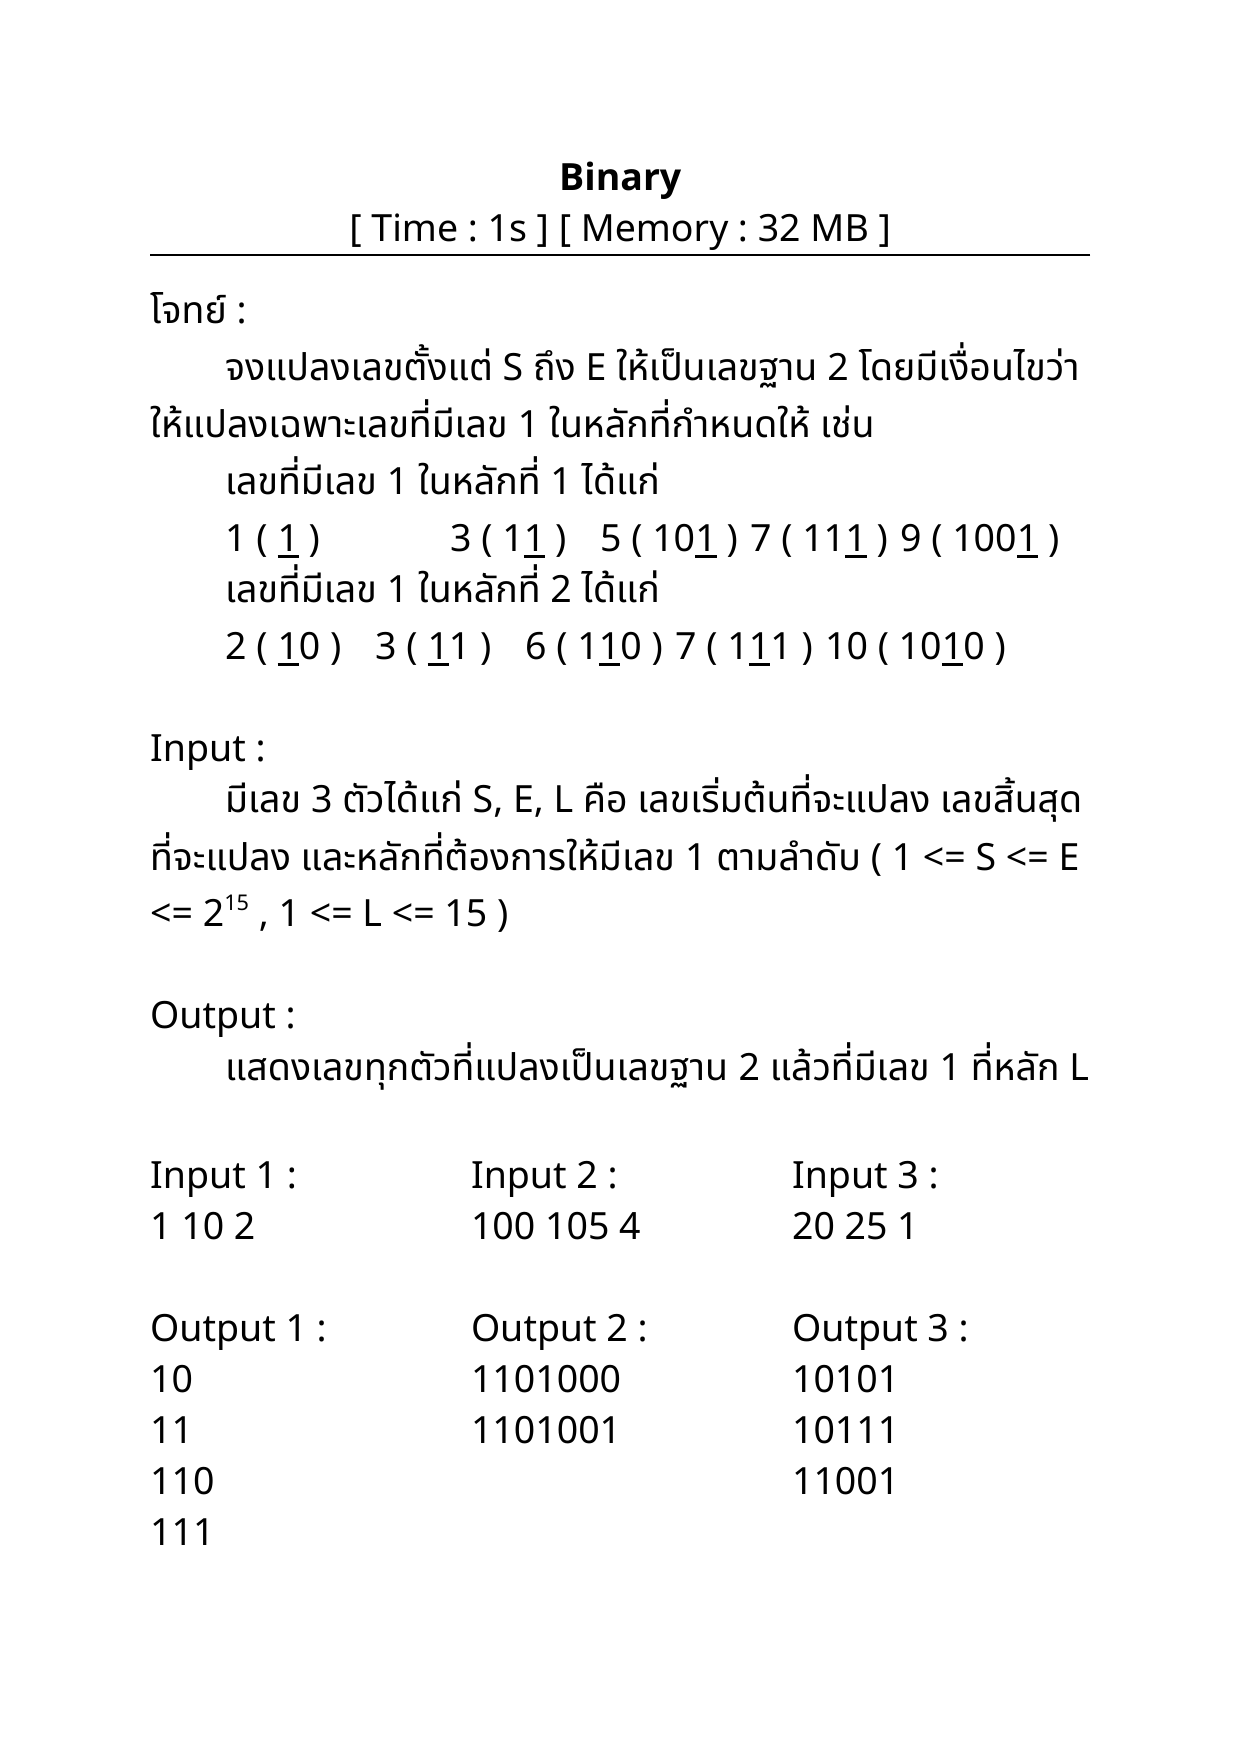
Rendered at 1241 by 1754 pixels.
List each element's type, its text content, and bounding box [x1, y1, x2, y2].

text แสดงเลขทุกตัวที่แปลงเป็นเลขฐาน 2 แล้วที่มีเลข 1 ที่หลัก L [150, 1040, 1090, 1097]
table_cell 10 11 110 111 1010 [139, 1352, 459, 1556]
text มีเลข 3 ตัวได้แก่ S, E, L คือ เลขเริ่มต้นที่จะแปลง เลขสิ้นสุดที่จะแปลง และหลักที่ต้องการให้มีเลข 1 ตามลำดับ ( 1 <= S <= E <= 215 , 1 <= L <= 15 ) [150, 773, 1090, 938]
table_cell 100 105 4 [460, 1199, 781, 1301]
table_cell 20 25 1 [781, 1199, 1101, 1301]
table_header Input 3 : [781, 1148, 1101, 1199]
text เลขที่มีเลข 1 ในหลักที่ 1 ได้แก่ 1 ( 1 ) 3 ( 11 ) 5 ( 101 ) 7 ( 111 ) 9 ( 1001 ) [150, 455, 1090, 563]
text Output : [150, 989, 1090, 1040]
table_header Input 2 : [460, 1148, 781, 1199]
table_cell Output 1 : [139, 1301, 459, 1352]
text จงแปลงเลขตั้งแต่ S ถึง E ให้เป็นเลขฐาน 2 โดยมีเงื่อนไขว่าให้แปลงเฉพาะเลขที่มีเลข 1 ในหลักที่กำหนดให้ เช่น [150, 341, 1090, 455]
table_cell 10101 10111 11001 [781, 1352, 1101, 1556]
table_cell Output 3 : [781, 1301, 1101, 1352]
table_header Input 1 : [139, 1148, 459, 1199]
table_cell 1101000 1101001 [460, 1352, 781, 1556]
text เลขที่มีเลข 1 ในหลักที่ 2 ได้แก่ [150, 563, 1090, 620]
text 2 ( 10 ) 3 ( 11 ) 6 ( 110 ) 7 ( 111 ) 10 ( 1010 ) [150, 620, 1090, 671]
text Binary [150, 150, 1090, 201]
table_cell 1 10 2 [139, 1199, 459, 1301]
text โจทย์ : [150, 284, 1090, 341]
text [ Time : 1s ] [ Memory : 32 MB ] [150, 201, 1090, 254]
table_cell Output 2 : [460, 1301, 781, 1352]
text Input : [150, 722, 1090, 773]
